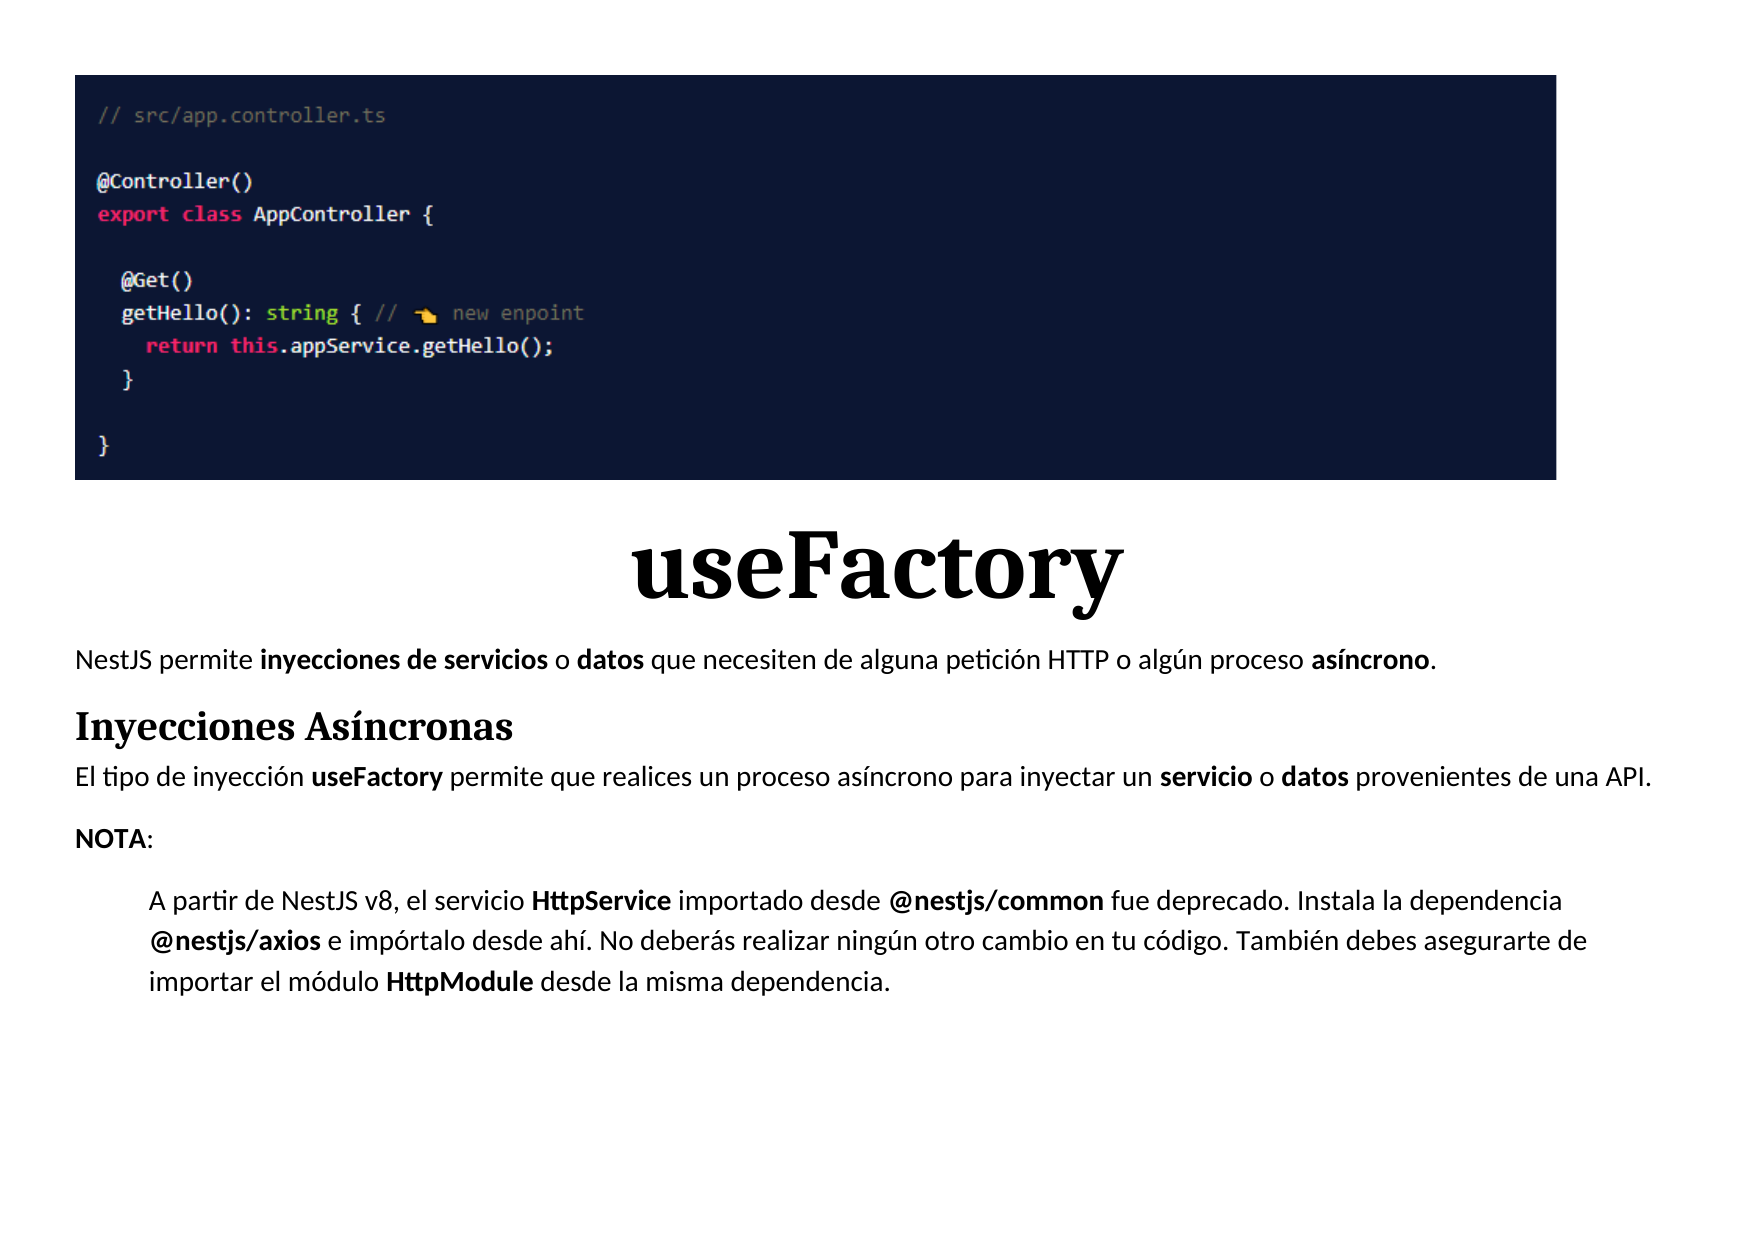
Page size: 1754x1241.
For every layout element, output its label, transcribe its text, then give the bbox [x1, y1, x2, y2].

text A partir de NestJS v8, el servicio HttpService importado desde @nestjs/common fue deprecado. Instala la dependencia @nestjs/axios e impórtalo desde ahí. No deberás realizar ningún otro cambio en tu código. También debes asegurarte de importar el módulo HttpModule desde la misma dependencia. [149, 882, 1679, 999]
text El tipo de inyección useFactory permite que realices un proceso asíncrono para inyectar un servicio o datos provenientes de una API. [75, 758, 1679, 794]
subtitle Inyecciones Asíncronas [75, 703, 1679, 751]
picture [75, 75, 1557, 480]
text NestJS permite inyecciones de servicios o datos que necesiten de alguna petición HTTP o algún proceso asíncrono. [75, 641, 1679, 677]
subtitle useFactory [75, 509, 1679, 624]
text NOTA: [75, 820, 1679, 855]
